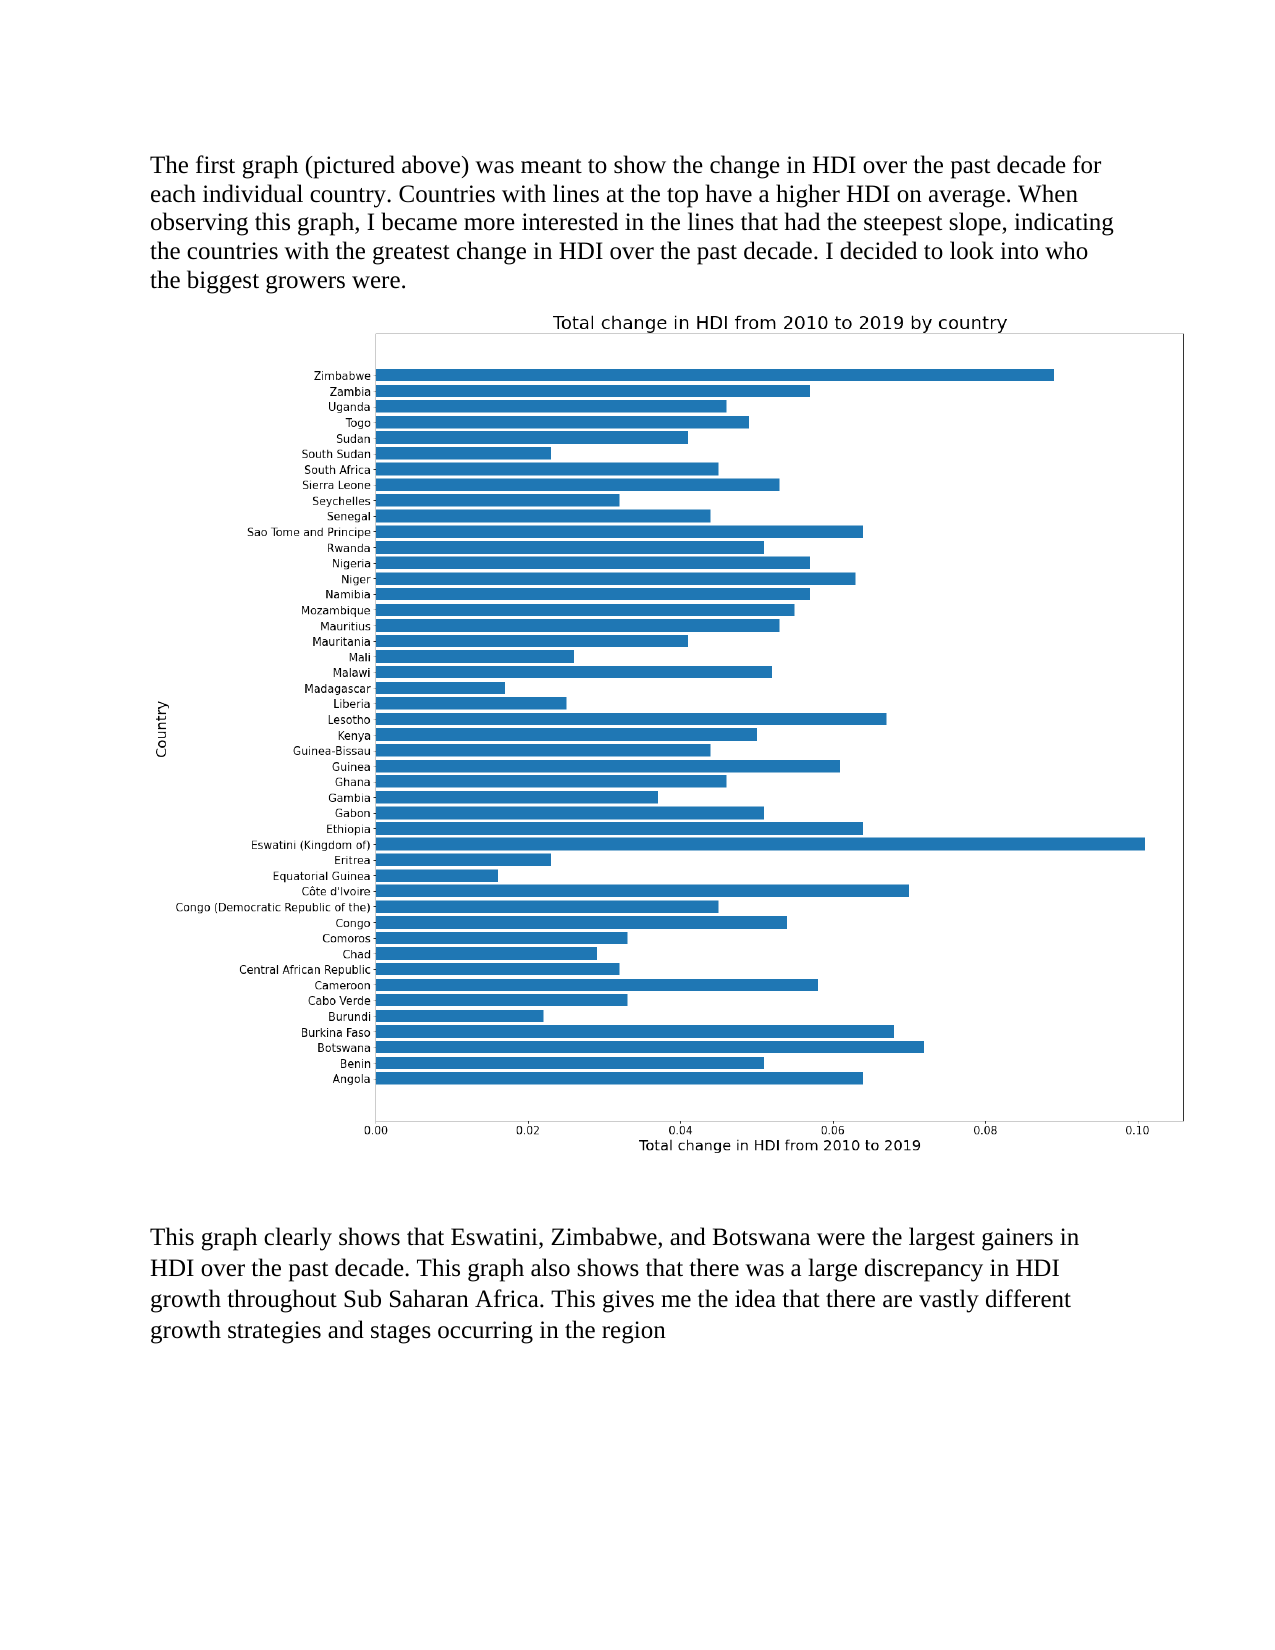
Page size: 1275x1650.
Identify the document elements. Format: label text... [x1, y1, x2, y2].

text This graph clearly shows that Eswatini, Zimbabwe, and Botswana were the largest gainers in HDI over the past decade. This graph also shows that there was a large discrepancy in HDI growth throughout Sub Saharan Africa. This gives me the idea that there are vastly different growth strategies and stages occurring in the region [150, 1222, 1125, 1343]
picture [150, 310, 1188, 1158]
text The first graph (pictured above) was meant to show the change in HDI over the past decade for each individual country. Countries with lines at the top have a higher HDI on average. When observing this graph, I became more interested in the lines that had the steepest slope, indicating the countries with the greatest change in HDI over the past decade. I decided to look into who the biggest growers were. [150, 150, 1125, 294]
